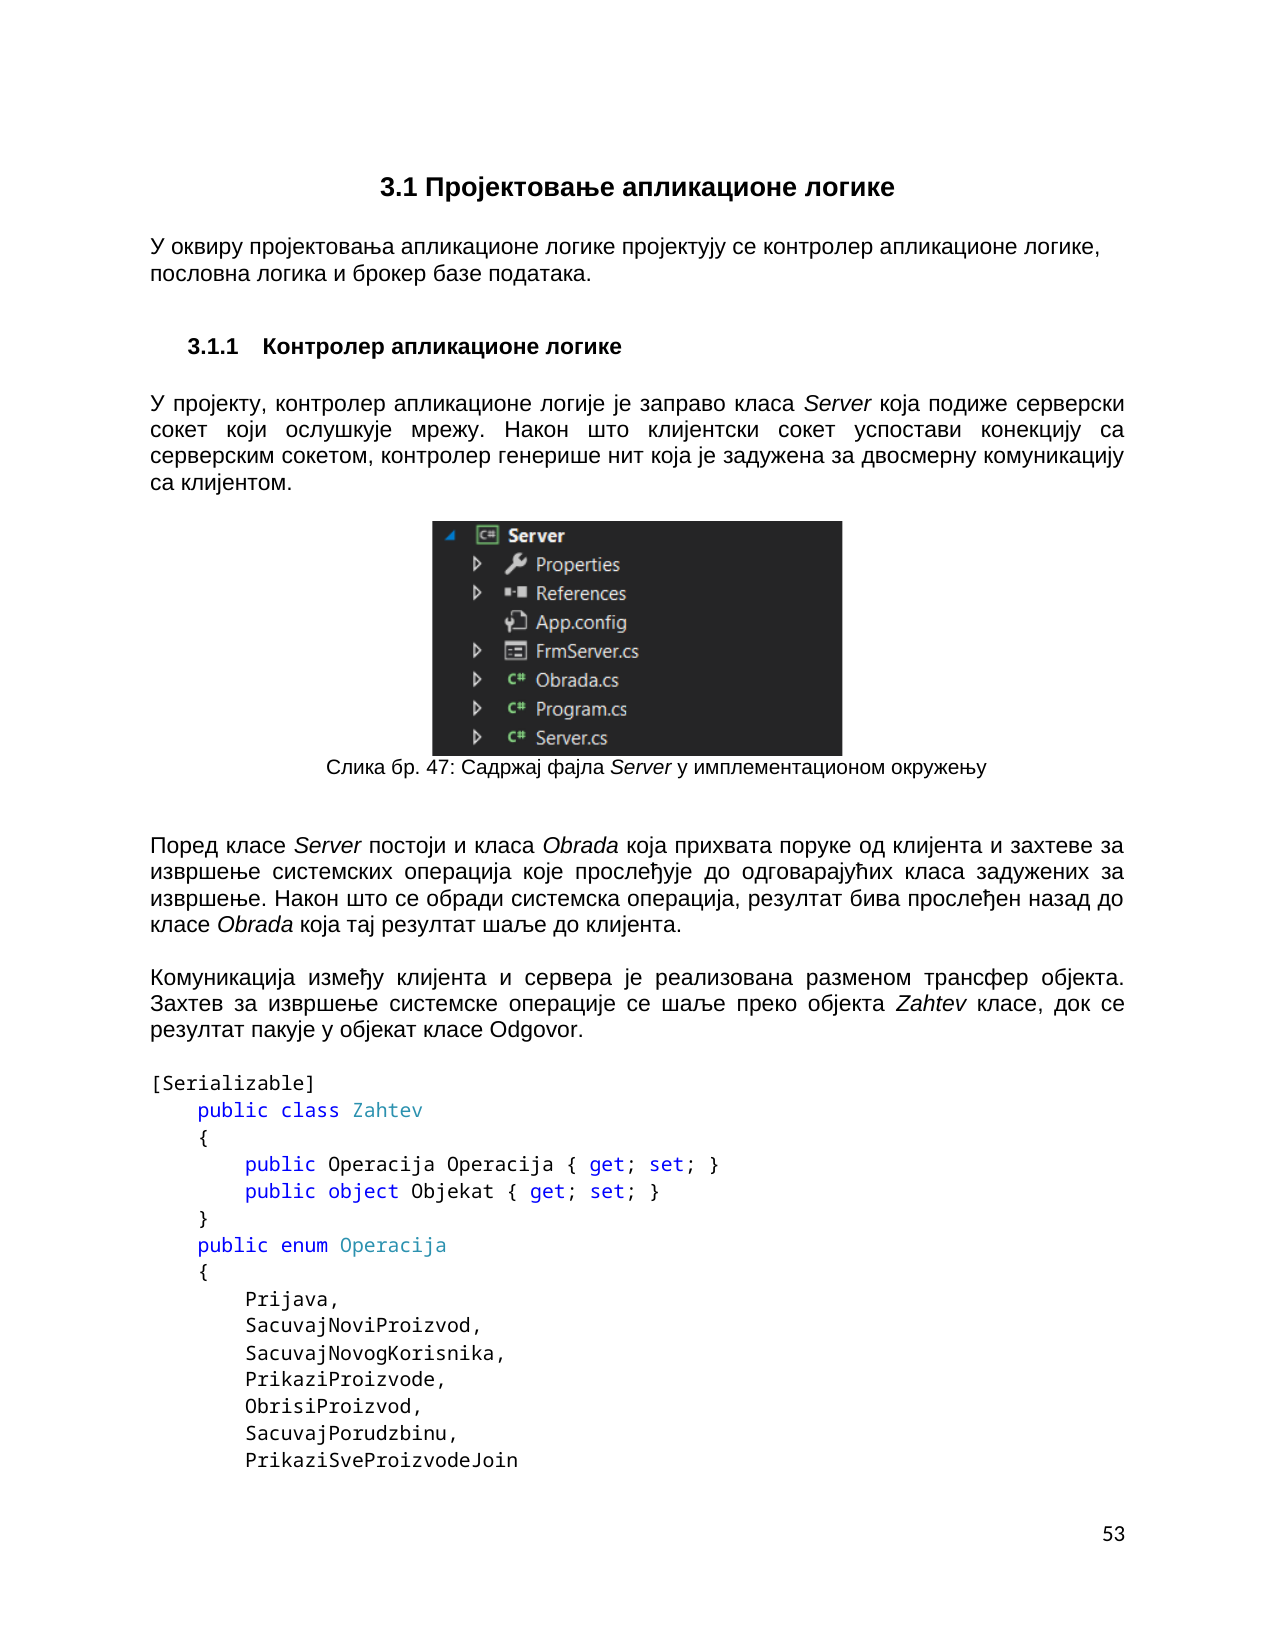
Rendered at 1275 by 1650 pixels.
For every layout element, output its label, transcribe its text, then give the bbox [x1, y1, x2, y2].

text { [150, 1258, 1125, 1285]
text Комуникација између клијента и сервера је реализована разменом трансфер објекта. Захтев за извршење системске операције се шаље преко објекта Zahtev класе, док се резултат пакује у објекат класе Odgovor. [150, 963, 1125, 1043]
text PrikaziSveProizvodeJoin [150, 1447, 1125, 1474]
text Поред класе Server постоји и класа Obrada која прихвата поруке од клијента и захтеве за извршење системских операција које прослеђује до одговарајућих класа задужених за извршење. Након што се обради системска операција, резултат бива прослеђен назад до класе Obrada која тај резултат шаље до клијента. [150, 832, 1125, 937]
text У пројекту, контролер апликационе логије је заправо класа Server која подиже серверски сокет који ослушкује мрежу. Након што клијентски сокет успостави конекцију са серверским сокетом, контролер генерише нит која је задужена за двосмерну комуникацију са клијентом. [150, 389, 1125, 495]
text PrikaziProizvode, [150, 1366, 1125, 1393]
text [Serializable] [150, 1069, 1125, 1096]
subtitle Контролер апликационе логике [187, 333, 1125, 359]
text Слика бр. 47: Садржај фајла Server у имплементационом окружењу [187, 755, 1125, 779]
text { [150, 1123, 1125, 1150]
text Prijava, [150, 1285, 1125, 1312]
subtitle 3.1 Пројектовање апликационе логике [150, 171, 1125, 202]
text public object Objekat { get; set; } [150, 1177, 1125, 1204]
text public class Zahtev [150, 1096, 1125, 1123]
text SacuvajPorudzbinu, [150, 1420, 1125, 1447]
text } [150, 1204, 1125, 1231]
text SacuvajNovogKorisnika, [150, 1339, 1125, 1366]
text У оквиру пројектовања апликационе логике пројектују се контролер апликационе логике, пословна логика и брокер базе података. [150, 233, 1125, 286]
text public Operacija Operacija { get; set; } [150, 1150, 1125, 1177]
text SacuvajNoviProizvod, [150, 1312, 1125, 1339]
text public enum Operacija [150, 1231, 1125, 1258]
text ObrisiProizvod, [150, 1393, 1125, 1420]
picture [432, 521, 843, 756]
